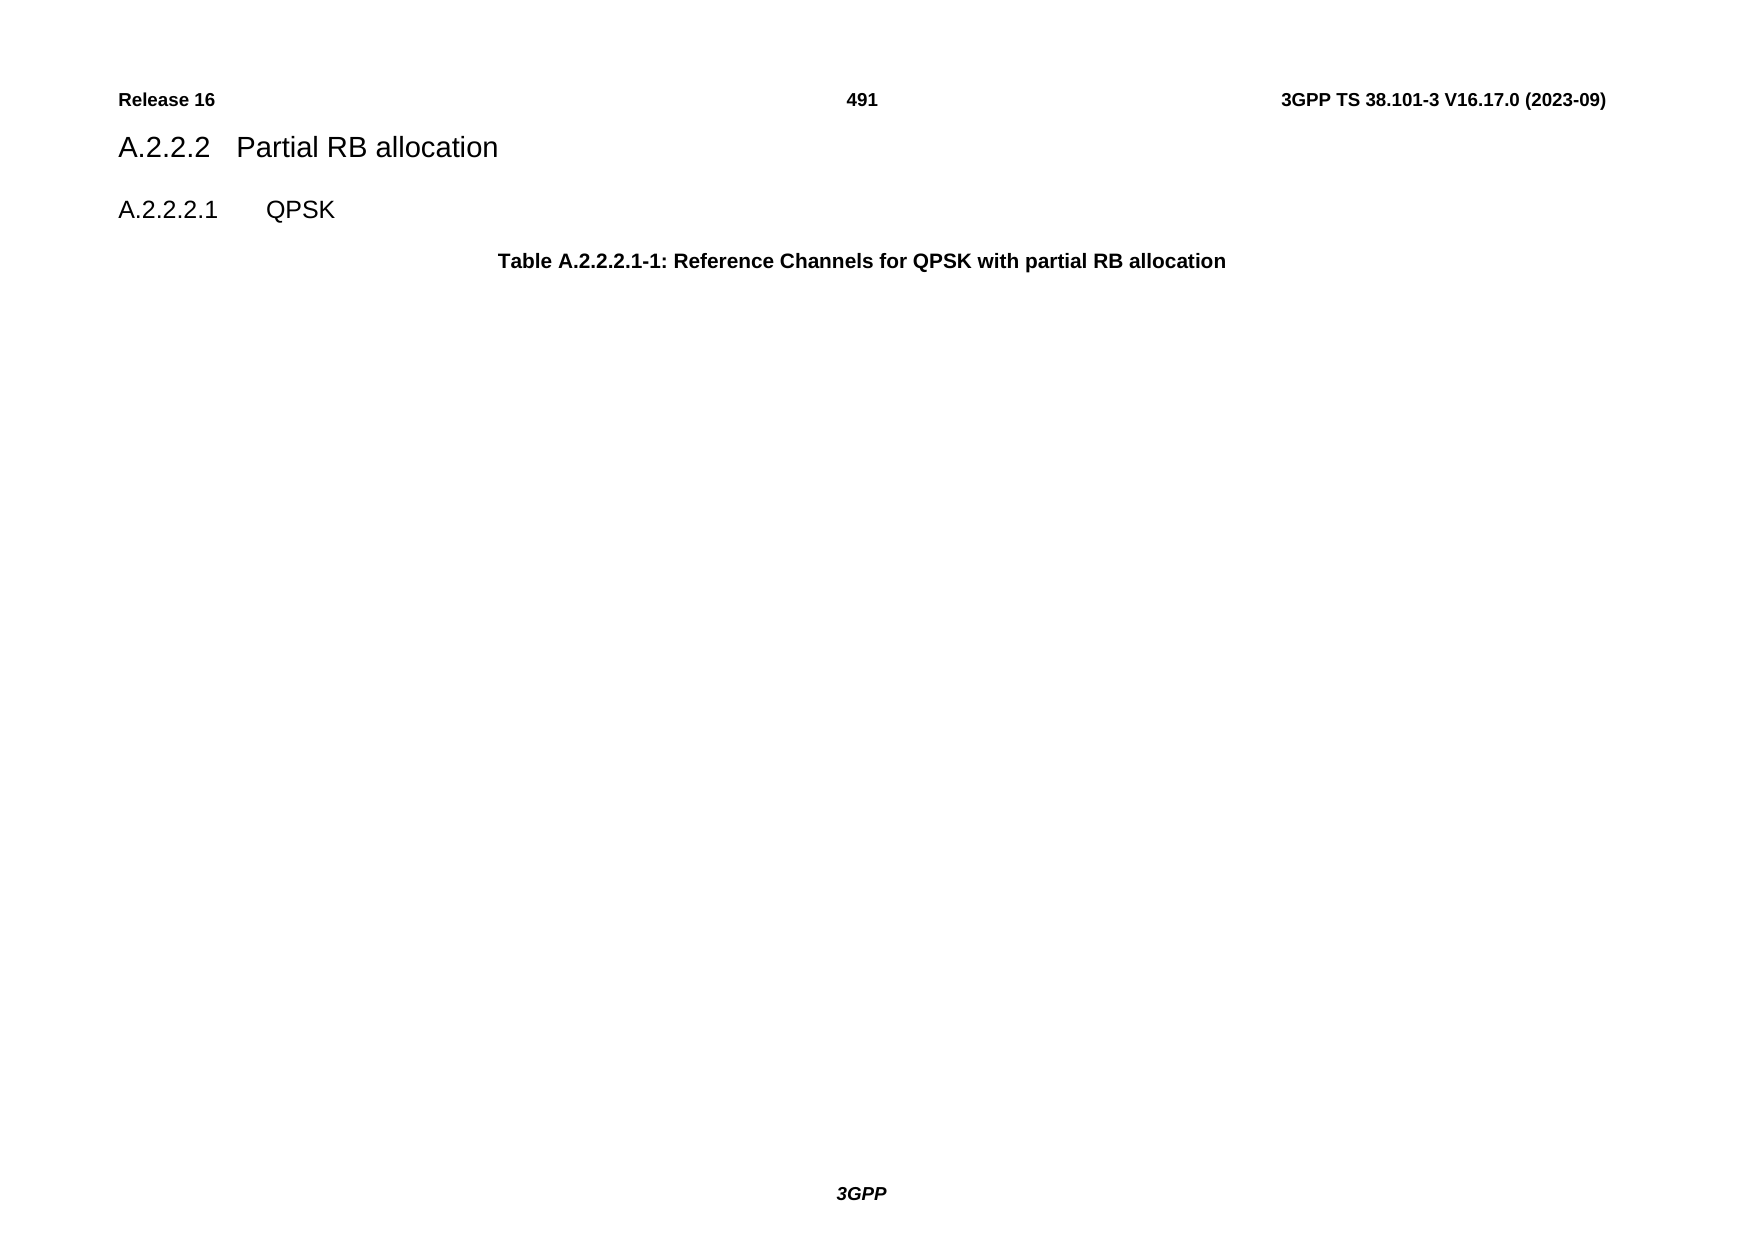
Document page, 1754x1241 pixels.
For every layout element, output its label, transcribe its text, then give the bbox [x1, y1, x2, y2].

text Table A.2.2.2.1-1: Reference Channels for QPSK with partial RB allocation [118, 249, 1606, 273]
subtitle A.2.2.2.1 QPSK [118, 195, 1606, 224]
subtitle A.2.2.2 Partial RB allocation [118, 131, 1606, 164]
